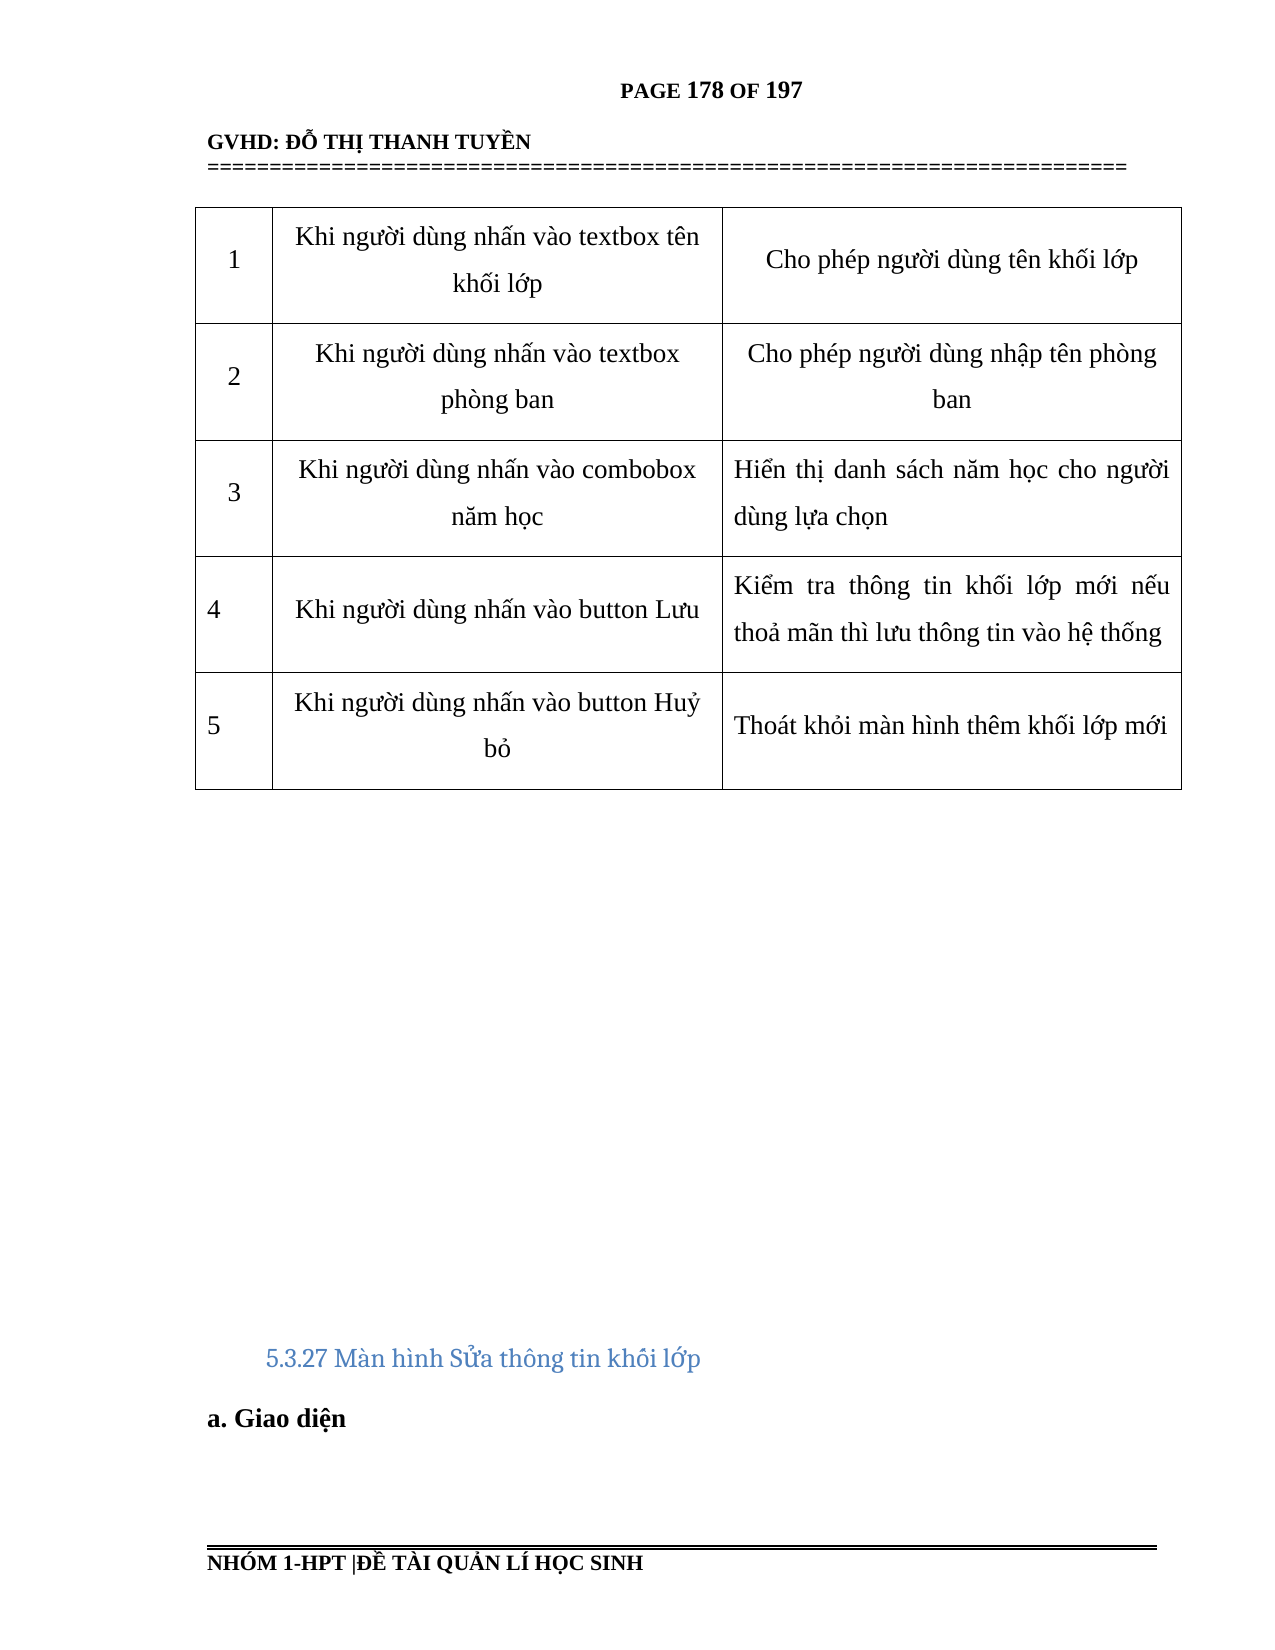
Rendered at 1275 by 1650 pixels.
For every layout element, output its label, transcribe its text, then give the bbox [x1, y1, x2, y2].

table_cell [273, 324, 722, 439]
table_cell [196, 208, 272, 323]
subtitle 5.3.27 Màn hình Sửa thông tin khối lớp [207, 1343, 1157, 1374]
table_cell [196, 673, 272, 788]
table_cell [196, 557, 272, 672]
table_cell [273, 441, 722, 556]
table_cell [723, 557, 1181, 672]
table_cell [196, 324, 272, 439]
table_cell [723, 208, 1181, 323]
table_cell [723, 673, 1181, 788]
text a. Giao diện [207, 1402, 1157, 1433]
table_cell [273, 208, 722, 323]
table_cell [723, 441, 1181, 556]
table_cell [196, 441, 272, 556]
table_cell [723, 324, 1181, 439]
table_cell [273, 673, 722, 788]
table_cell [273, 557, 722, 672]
